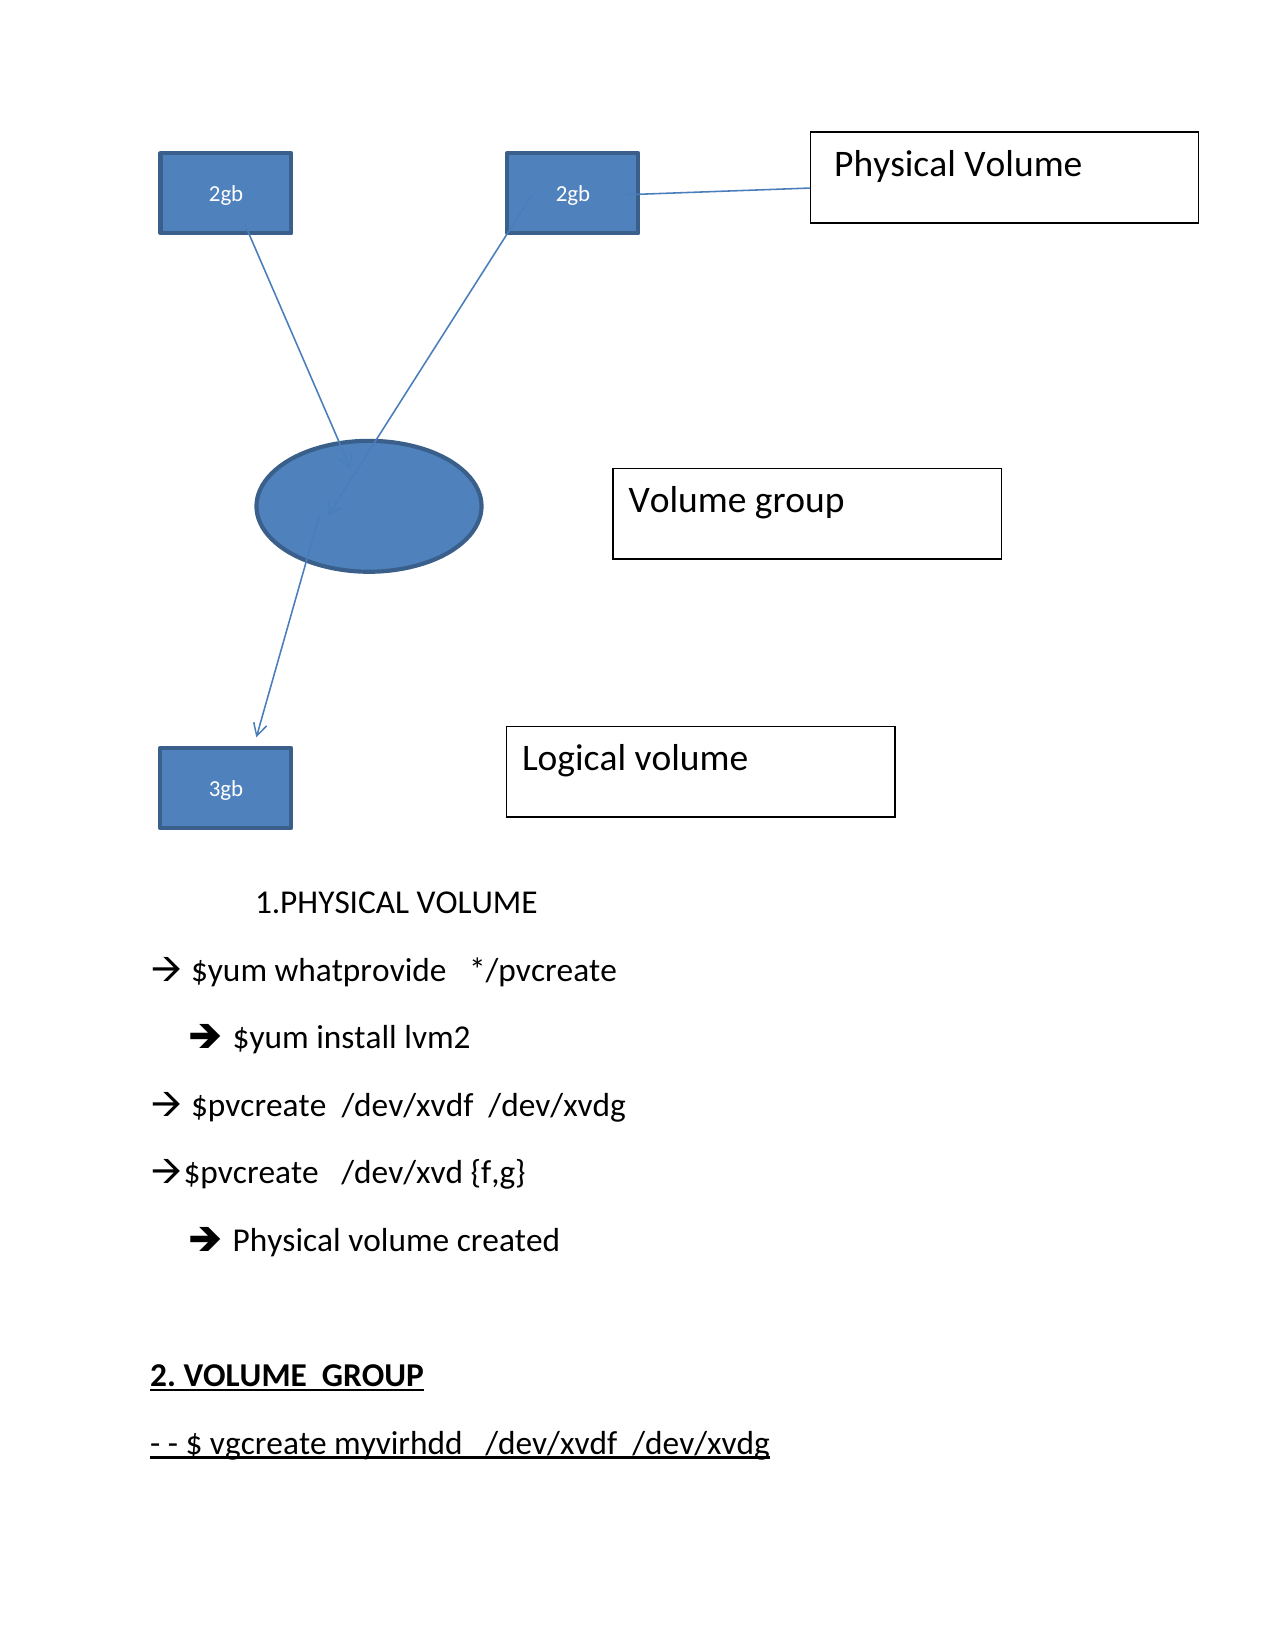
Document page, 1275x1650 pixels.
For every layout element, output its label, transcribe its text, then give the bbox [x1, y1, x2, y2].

text $yum whatprovide */pvcreate [150, 948, 1125, 989]
text 2. VOLUME GROUP [150, 1354, 1125, 1395]
text $pvcreate /dev/xvd {f,g} [150, 1151, 1125, 1192]
text $pvcreate /dev/xvdf /dev/xvdg [150, 1084, 1125, 1124]
list $yum install lvm2 [187, 1016, 1125, 1057]
list Physical volume created [187, 1219, 1125, 1260]
text 1.PHYSICAL VOLUME [150, 881, 1125, 922]
text - - $ vgcreate myvirhdd /dev/xvdf /dev/xvdg [150, 1422, 1125, 1462]
